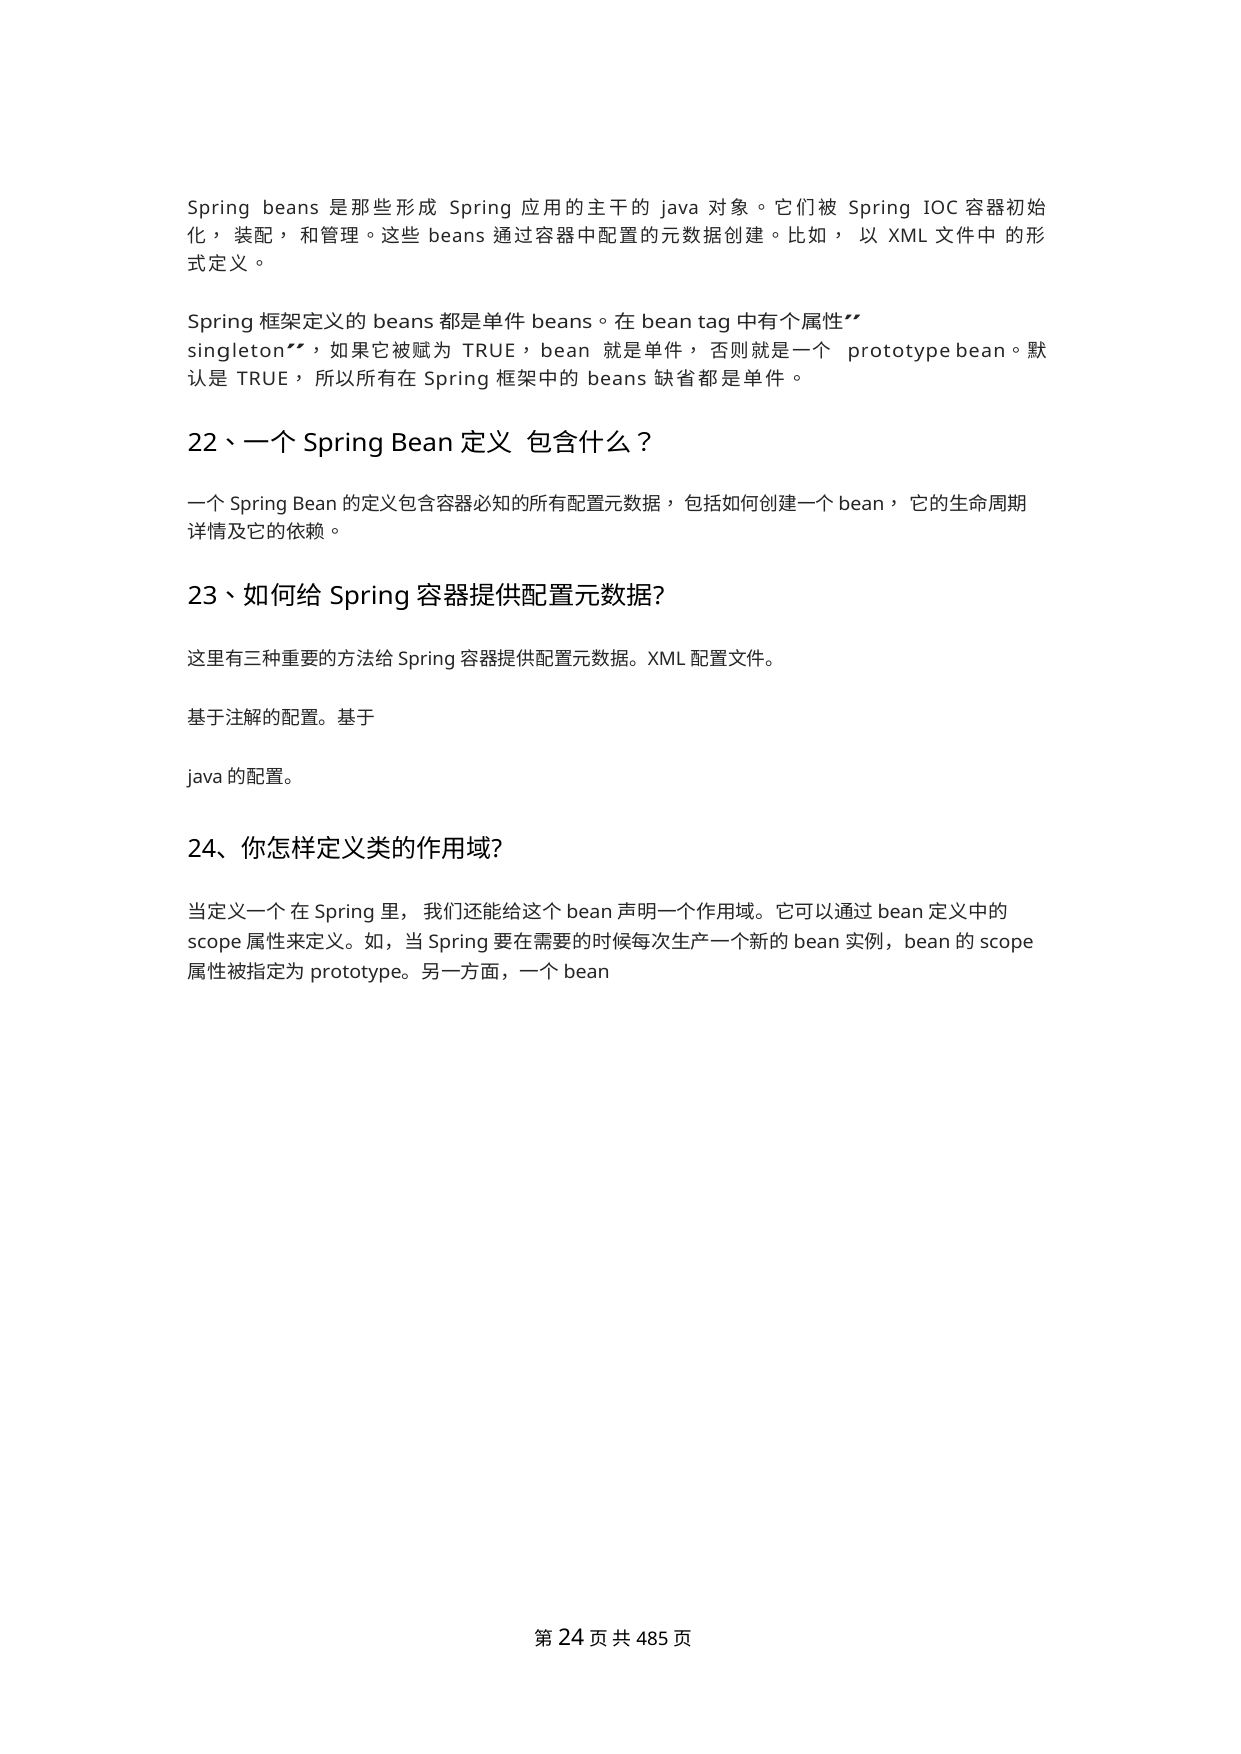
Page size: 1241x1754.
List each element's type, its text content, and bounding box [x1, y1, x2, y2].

text 基于注解的配置。基于 java 的配置。 [187, 702, 391, 789]
text Spring 框架定义的 beans 都是单件 beans。在 bean tag 中有个属性” [187, 308, 1101, 334]
subtitle 22、一个 Spring Bean 定义 包含什么？ [187, 425, 1101, 459]
text 当定义一个 在 Spring 里， 我们还能给这个 bean 声明一个作用域。它可以通过bean 定义中的 scope 属性来定义。如，当 Spring 要在需要的时候每次生产一个新的 bean 实例，bean 的 scope 属性被指定为 prototype。另一方面，一个 bean [187, 897, 1051, 984]
text 这里有三种重要的方法给 Spring 容器提供配置元数据。XML 配置文件。 [187, 643, 792, 671]
text singleton”， 如果它被赋为 TRUE， bean 就是单件， 否则就是一个 prototype bean。默认是 TRUE， 所以所有在 Spring 框架中的 beans 缺省都是单件。 [187, 337, 1048, 391]
subtitle 24、你怎样定义类的作用域? [187, 829, 1101, 865]
subtitle 23、如何给 Spring 容器提供配置元数据? [187, 577, 1101, 612]
text 一个 Spring Bean 的定义包含容器必知的所有配置元数据， 包括如何创建一个bean， 它的生命周期详情及它的依赖。 [187, 491, 1028, 544]
text Spring beans 是那些形成 Spring 应用的主干的 java 对象。它们被 Spring IOC 容器初始化， 装配， 和管理。这些 beans 通过容器中配置的元数据创建。比如， 以 XML 文件中 的形式定义。 [187, 194, 1046, 276]
